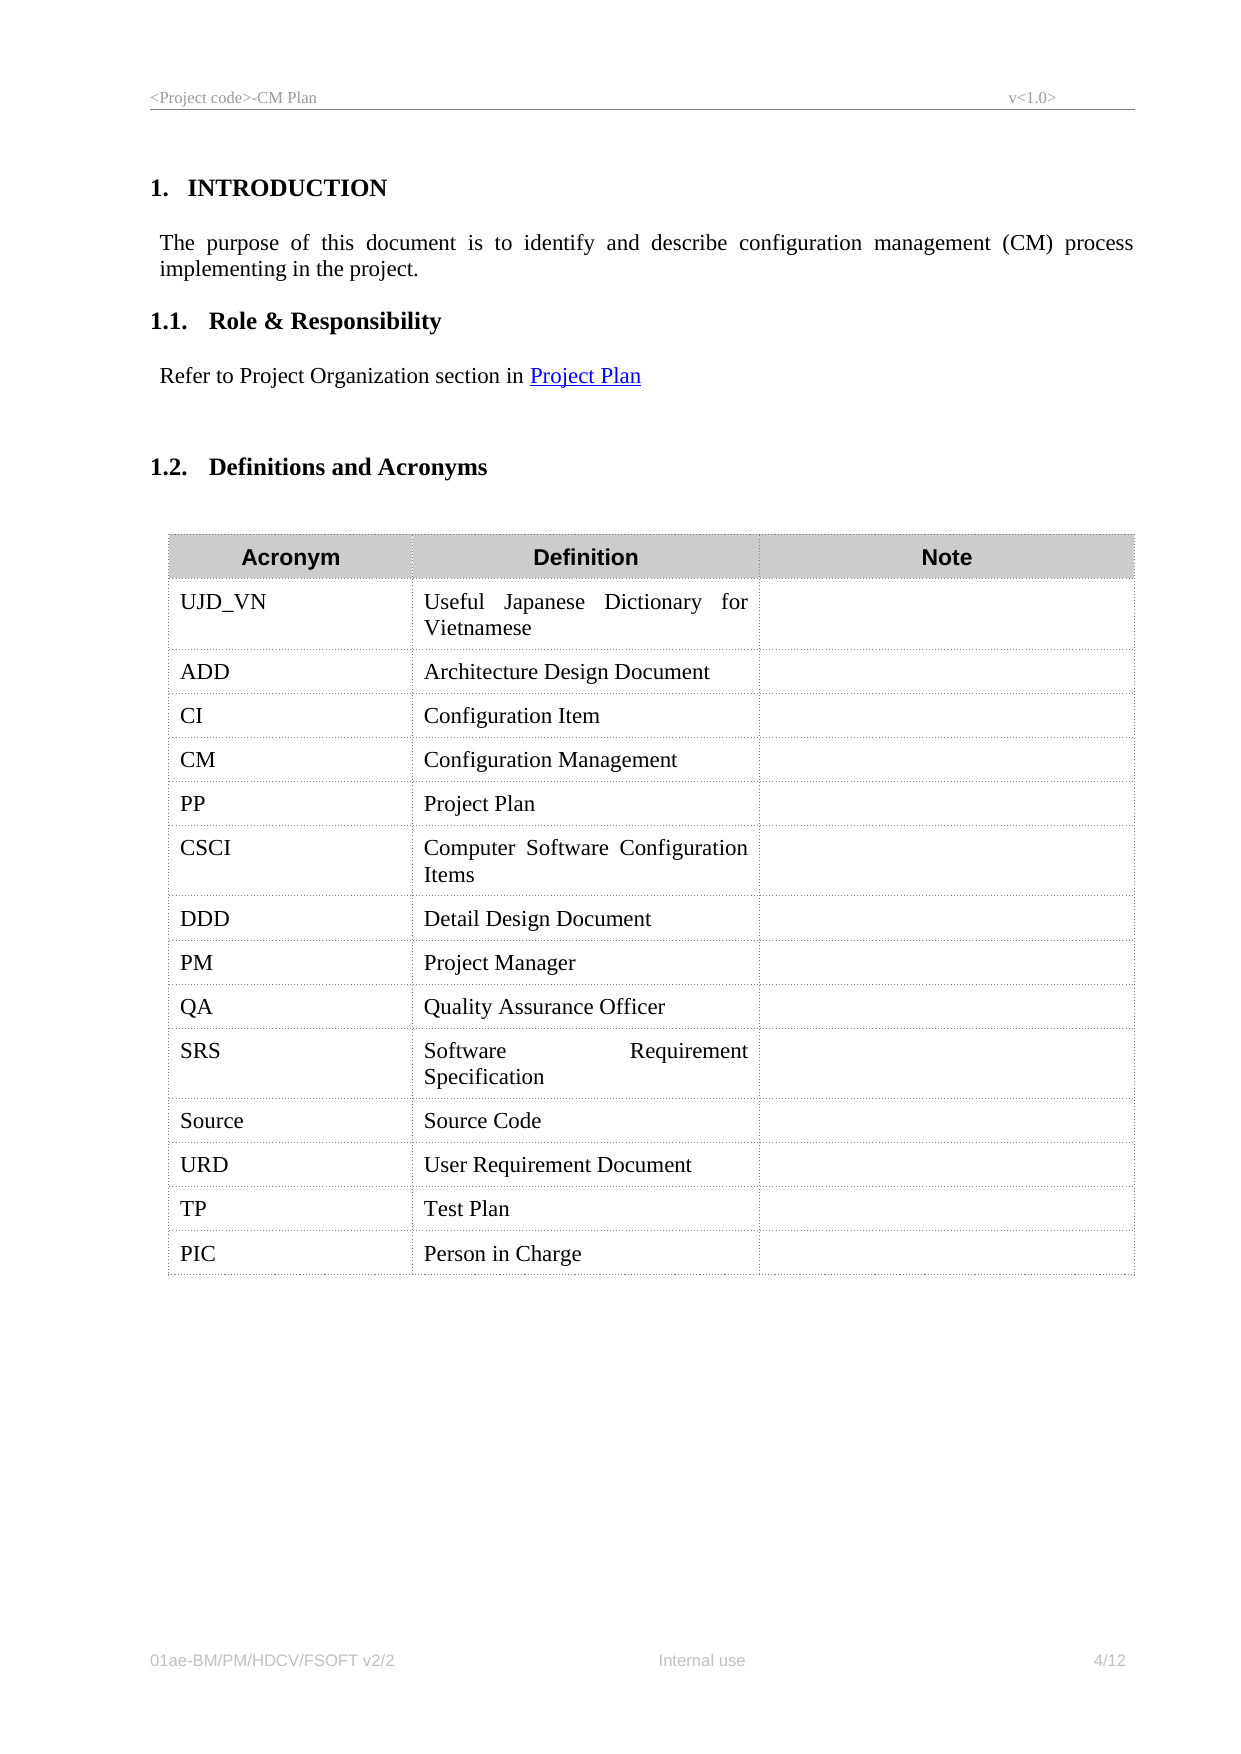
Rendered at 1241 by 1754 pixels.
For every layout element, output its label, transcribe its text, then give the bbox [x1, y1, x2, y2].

table_cell [759, 895, 1134, 939]
table_cell [759, 825, 1134, 895]
table_cell [759, 578, 1134, 649]
table_cell UJD_VN [169, 578, 412, 649]
table_cell ADD [169, 649, 412, 693]
table_cell Detail Design Document [413, 895, 759, 939]
table_cell Software Requirement Specification [413, 1028, 759, 1098]
table_cell Configuration Item [413, 693, 759, 737]
table_cell Computer Software Configuration Items [413, 825, 759, 895]
table_cell PM [169, 940, 412, 983]
table_cell [759, 1098, 1134, 1142]
table_cell User Requirement Document [413, 1142, 759, 1186]
table_cell [759, 1186, 1134, 1230]
table_cell Source Code [413, 1098, 759, 1142]
subtitle Definitions Acronyms [150, 452, 1135, 481]
table_cell Architecture Design Document [413, 649, 759, 693]
table_cell [759, 1028, 1134, 1098]
table_cell CI [169, 693, 412, 737]
table_cell TP [169, 1186, 412, 1230]
table_cell Configuration Management [413, 737, 759, 781]
table_header Note [759, 534, 1134, 578]
table_cell CM [169, 737, 412, 781]
subtitle Introduction [150, 173, 1135, 202]
table_cell [759, 984, 1134, 1028]
table_cell Project Plan [413, 781, 759, 825]
table_cell [759, 693, 1134, 737]
table_cell DDD [169, 895, 412, 939]
table_cell Person in Charge [413, 1230, 759, 1274]
table_cell Test Plan [413, 1186, 759, 1230]
table_header Definition [413, 534, 759, 578]
table_cell PIC [169, 1230, 412, 1274]
text Refer to Project Organization section in Project Plan [159, 362, 1135, 388]
table_cell CSCI [169, 825, 412, 895]
table_cell PP [169, 781, 412, 825]
subtitle Role & Responsibility [150, 306, 1135, 335]
table_cell [759, 940, 1134, 983]
text The purpose of this document is to identify and describe configuration management (CM) process implementing in the project. [159, 229, 1135, 281]
table_cell [169, 1028, 412, 1098]
table_cell [759, 737, 1134, 781]
table_cell Source [169, 1098, 412, 1142]
table_cell URD [169, 1142, 412, 1186]
table_cell [759, 1142, 1134, 1186]
table_cell [759, 781, 1134, 825]
table_cell Useful Japanese Dictionary for Vietnamese [413, 578, 759, 649]
table_header Acronym [169, 534, 412, 578]
table_cell QA [169, 984, 412, 1028]
table_cell [759, 649, 1134, 693]
table_cell Project Manager [413, 940, 759, 983]
table_cell Quality Assurance Officer [413, 984, 759, 1028]
table_cell [759, 1230, 1134, 1274]
